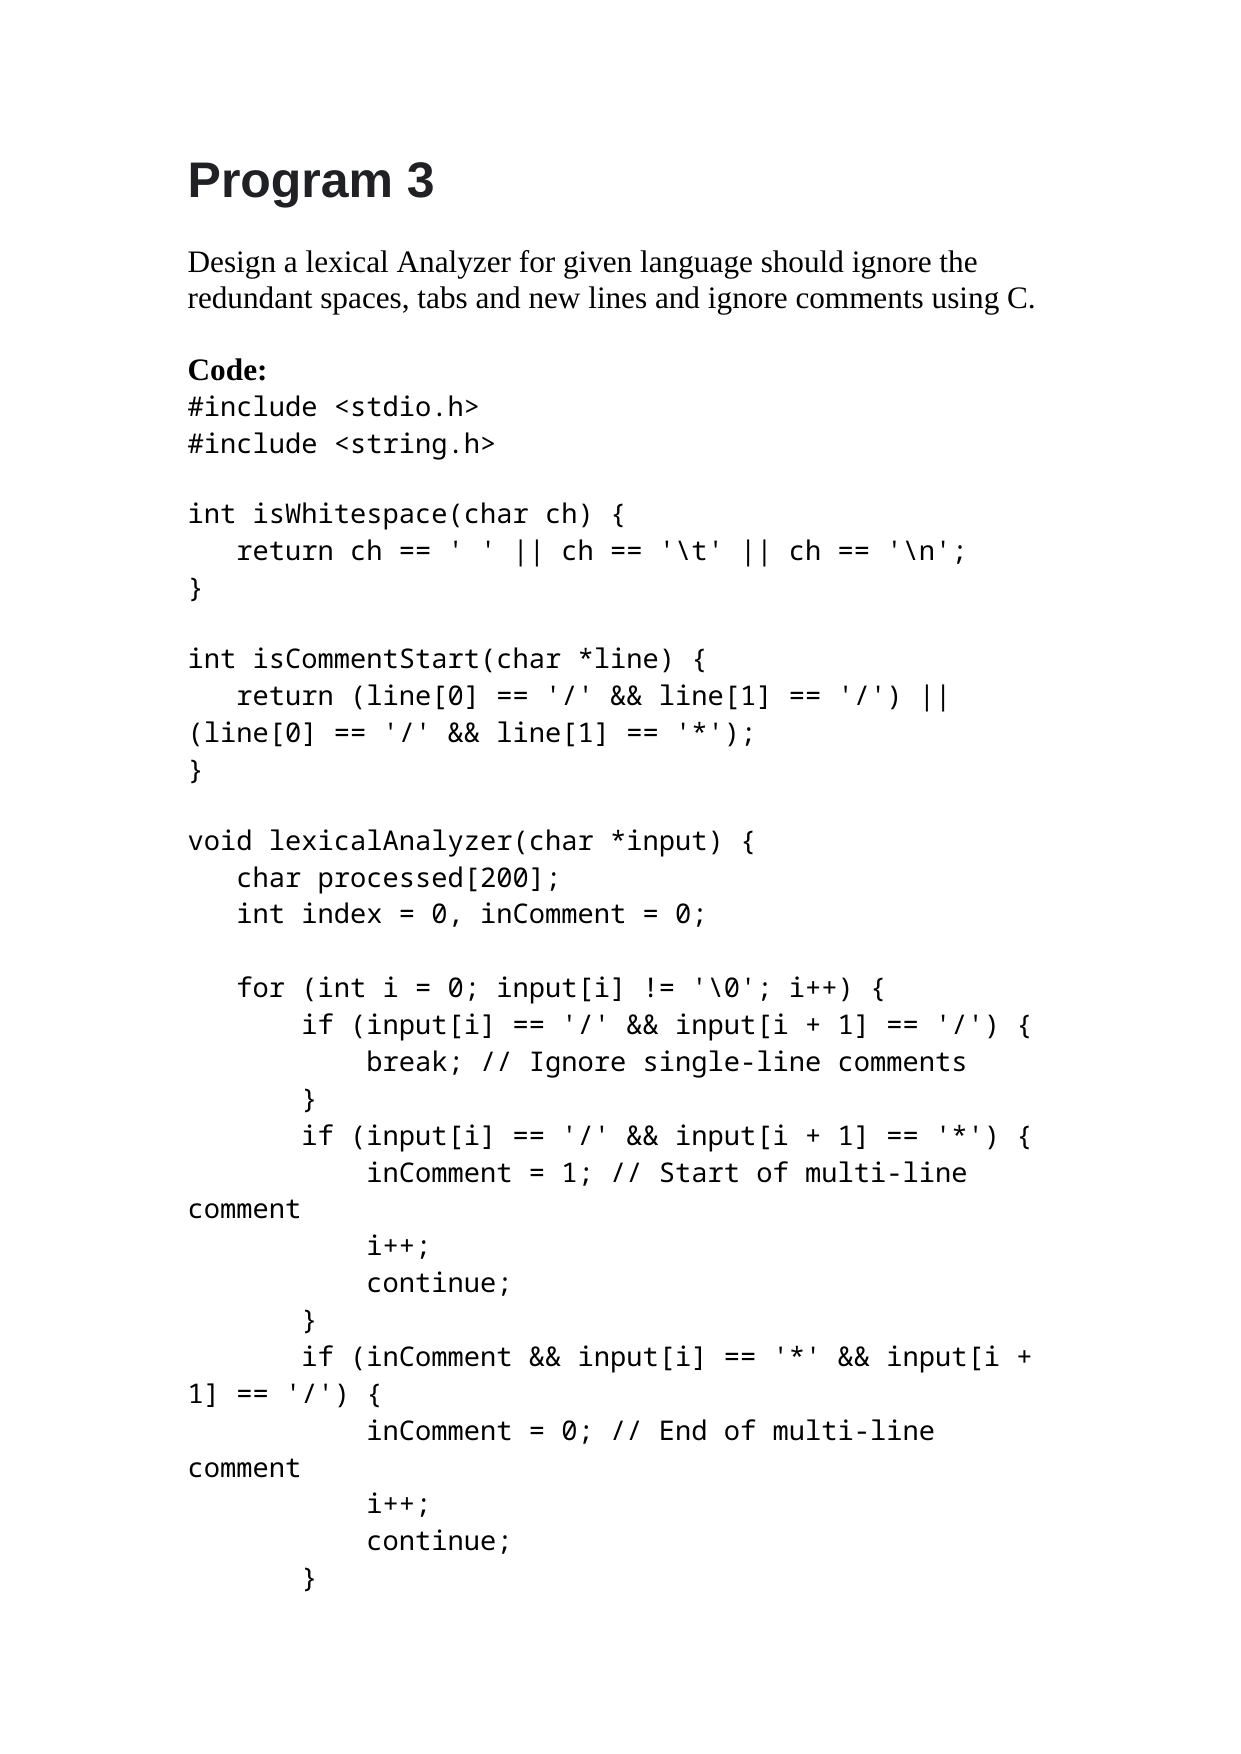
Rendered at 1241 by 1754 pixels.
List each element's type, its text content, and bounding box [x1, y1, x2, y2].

text #include <string.h> [187, 424, 1053, 461]
text void lexicalAnalyzer(char *input) { [187, 821, 1053, 858]
text } [187, 1559, 1053, 1596]
text } [187, 1301, 1053, 1337]
text } [187, 1079, 1053, 1116]
text return (line[0] == '/' && line[1] == '/') || (line[0] == '/' && line[1] == '*'); [187, 677, 1053, 750]
text } [187, 750, 1053, 787]
text inComment = 0; // End of multi-line comment [187, 1411, 1053, 1485]
text inComment = 1; // Start of multi-line comment [187, 1153, 1053, 1227]
text int index = 0, inComment = 0; [187, 895, 1053, 932]
text break; // Ignore single-line comments [187, 1042, 1053, 1079]
subtitle Program 3 [187, 150, 1053, 207]
text Code: [187, 351, 1053, 387]
text char processed[200]; [187, 858, 1053, 895]
text i++; [187, 1485, 1053, 1522]
text continue; [187, 1522, 1053, 1559]
text for (int i = 0; input[i] != '\0'; i++) { [187, 969, 1053, 1006]
text #include <stdio.h> [187, 387, 1053, 424]
text } [187, 569, 1053, 606]
text int isWhitespace(char ch) { [187, 495, 1053, 532]
text i++; [187, 1227, 1053, 1264]
text int isCommentStart(char *line) { [187, 640, 1053, 677]
text return ch == ' ' || ch == '\t' || ch == '\n'; [187, 532, 1053, 569]
text if (inComment && input[i] == '*' && input[i + 1] == '/') { [187, 1337, 1053, 1411]
text if (input[i] == '/' && input[i + 1] == '*') { [187, 1116, 1053, 1153]
text continue; [187, 1264, 1053, 1301]
text Design a lexical Analyzer for given language should ignore the redundant spaces, tabs and new lines and ignore comments using C. [187, 243, 1053, 315]
text if (input[i] == '/' && input[i + 1] == '/') { [187, 1006, 1053, 1042]
